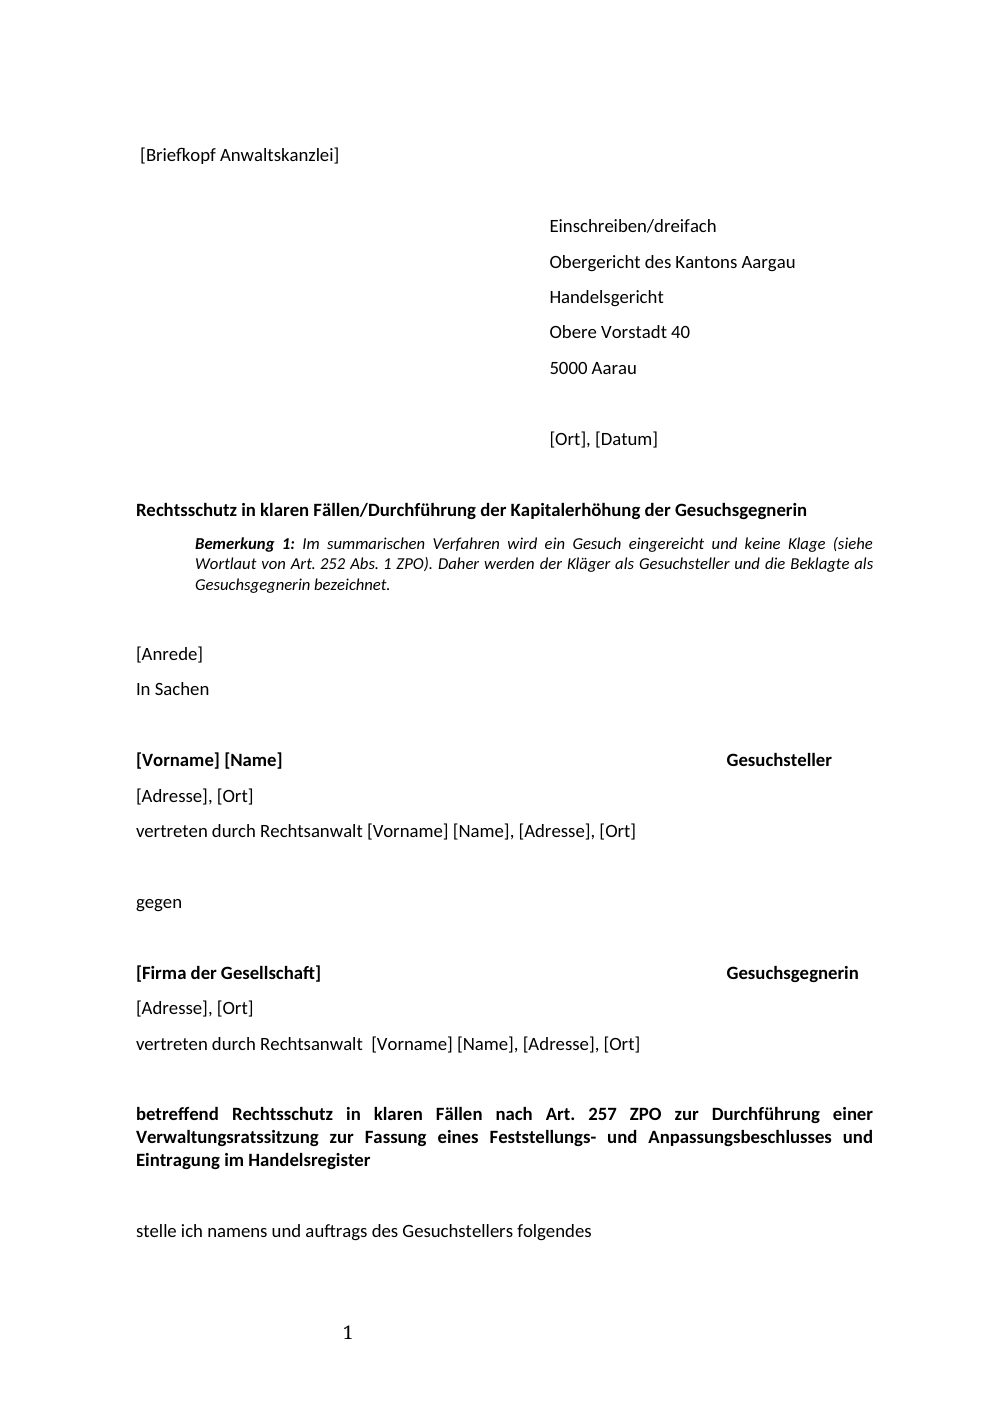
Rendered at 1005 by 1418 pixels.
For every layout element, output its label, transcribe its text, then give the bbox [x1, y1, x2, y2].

text 5000 Aarau [136, 356, 874, 379]
text Einschreiben/dreifach [136, 214, 874, 237]
text stelle ich namens und auftrags des Gesuchstellers folgendes [136, 1219, 874, 1242]
text [Ort], [Datum] [136, 427, 874, 450]
text [Adresse], [Ort] [136, 784, 874, 807]
text Obergericht des Kantons Aargau [136, 250, 874, 273]
text Obere Vorstadt 40 [136, 321, 874, 344]
text In Sachen [136, 677, 874, 700]
text [Vorname] [Name] Gesuchsteller [136, 748, 874, 771]
text [Adresse], [Ort] [136, 996, 874, 1019]
text betreffend Rechtsschutz in klaren Fällen nach Art. 257 ZPO zur Durchführung einer Verwaltungsratssitzung zur Fassung eines Feststellungs- und Anpassungsbeschlusses und Eintragung im Handelsregister [136, 1102, 874, 1171]
text [Firma der Gesellschaft] Gesuchsgegnerin [136, 961, 874, 984]
text gegen [136, 890, 874, 913]
text vertreten durch Rechtsanwalt [Vorname] [Name], [Adresse], [Ort] [136, 819, 874, 842]
text vertreten durch Rechtsanwalt [Vorname] [Name], [Adresse], [Ort] [136, 1032, 874, 1054]
text [Briefkopf Anwaltskanzlei] [136, 144, 874, 167]
text Bemerkung 1: Im summarischen Verfahren wird ein Gesuch eingereicht und keine Klage (siehe Wortlaut von Art. 252 Abs. 1 ZPO). Daher werden der Kläger als Gesuchsteller und die Beklagte als Gesuchsgegnerin bezeichnet. [136, 533, 874, 594]
text Handelsgericht [136, 285, 874, 308]
text [Anrede] [136, 642, 874, 665]
text Rechtsschutz in klaren Fällen/Durchführung der Kapitalerhöhung der Gesuchsgegnerin [136, 498, 874, 521]
